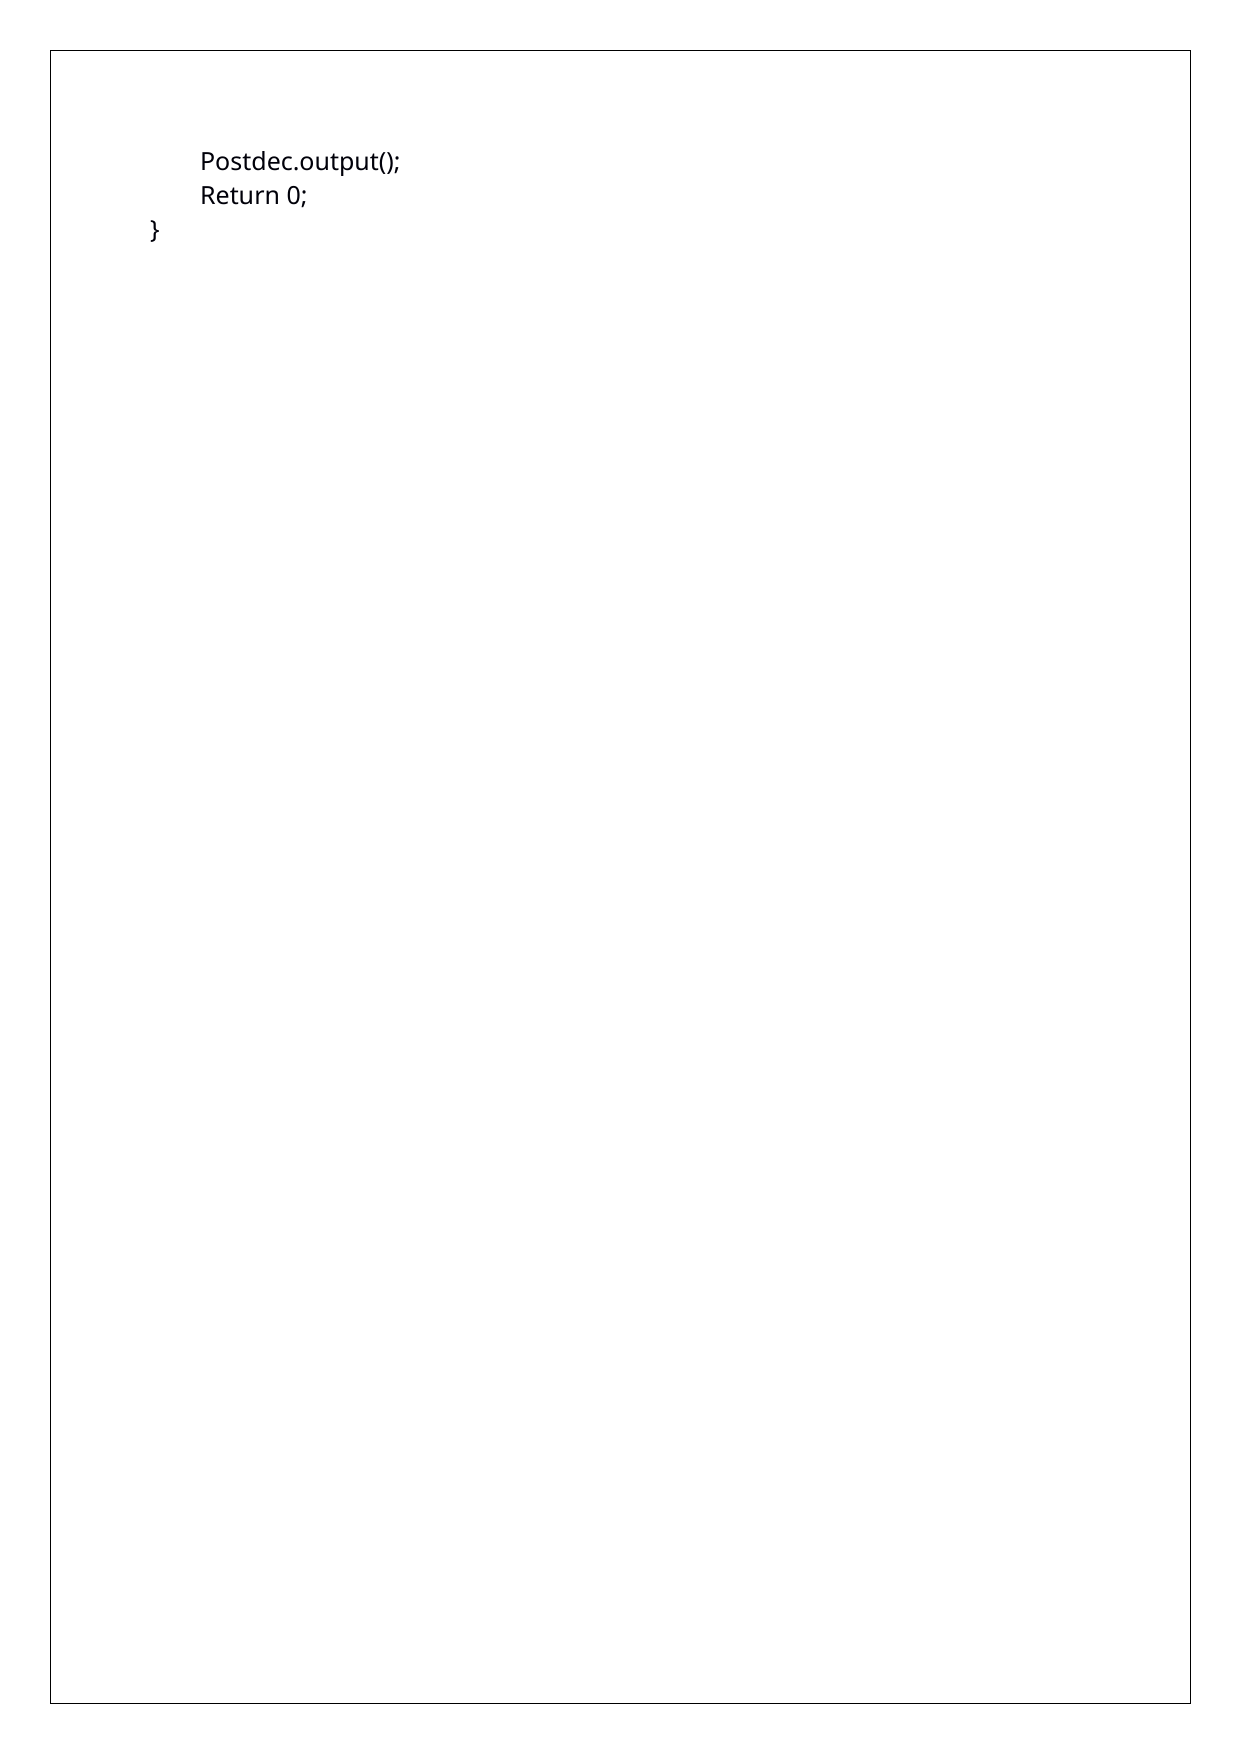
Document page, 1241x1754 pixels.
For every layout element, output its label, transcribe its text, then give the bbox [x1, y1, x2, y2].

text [200, 144, 414, 212]
text } [150, 212, 1126, 246]
